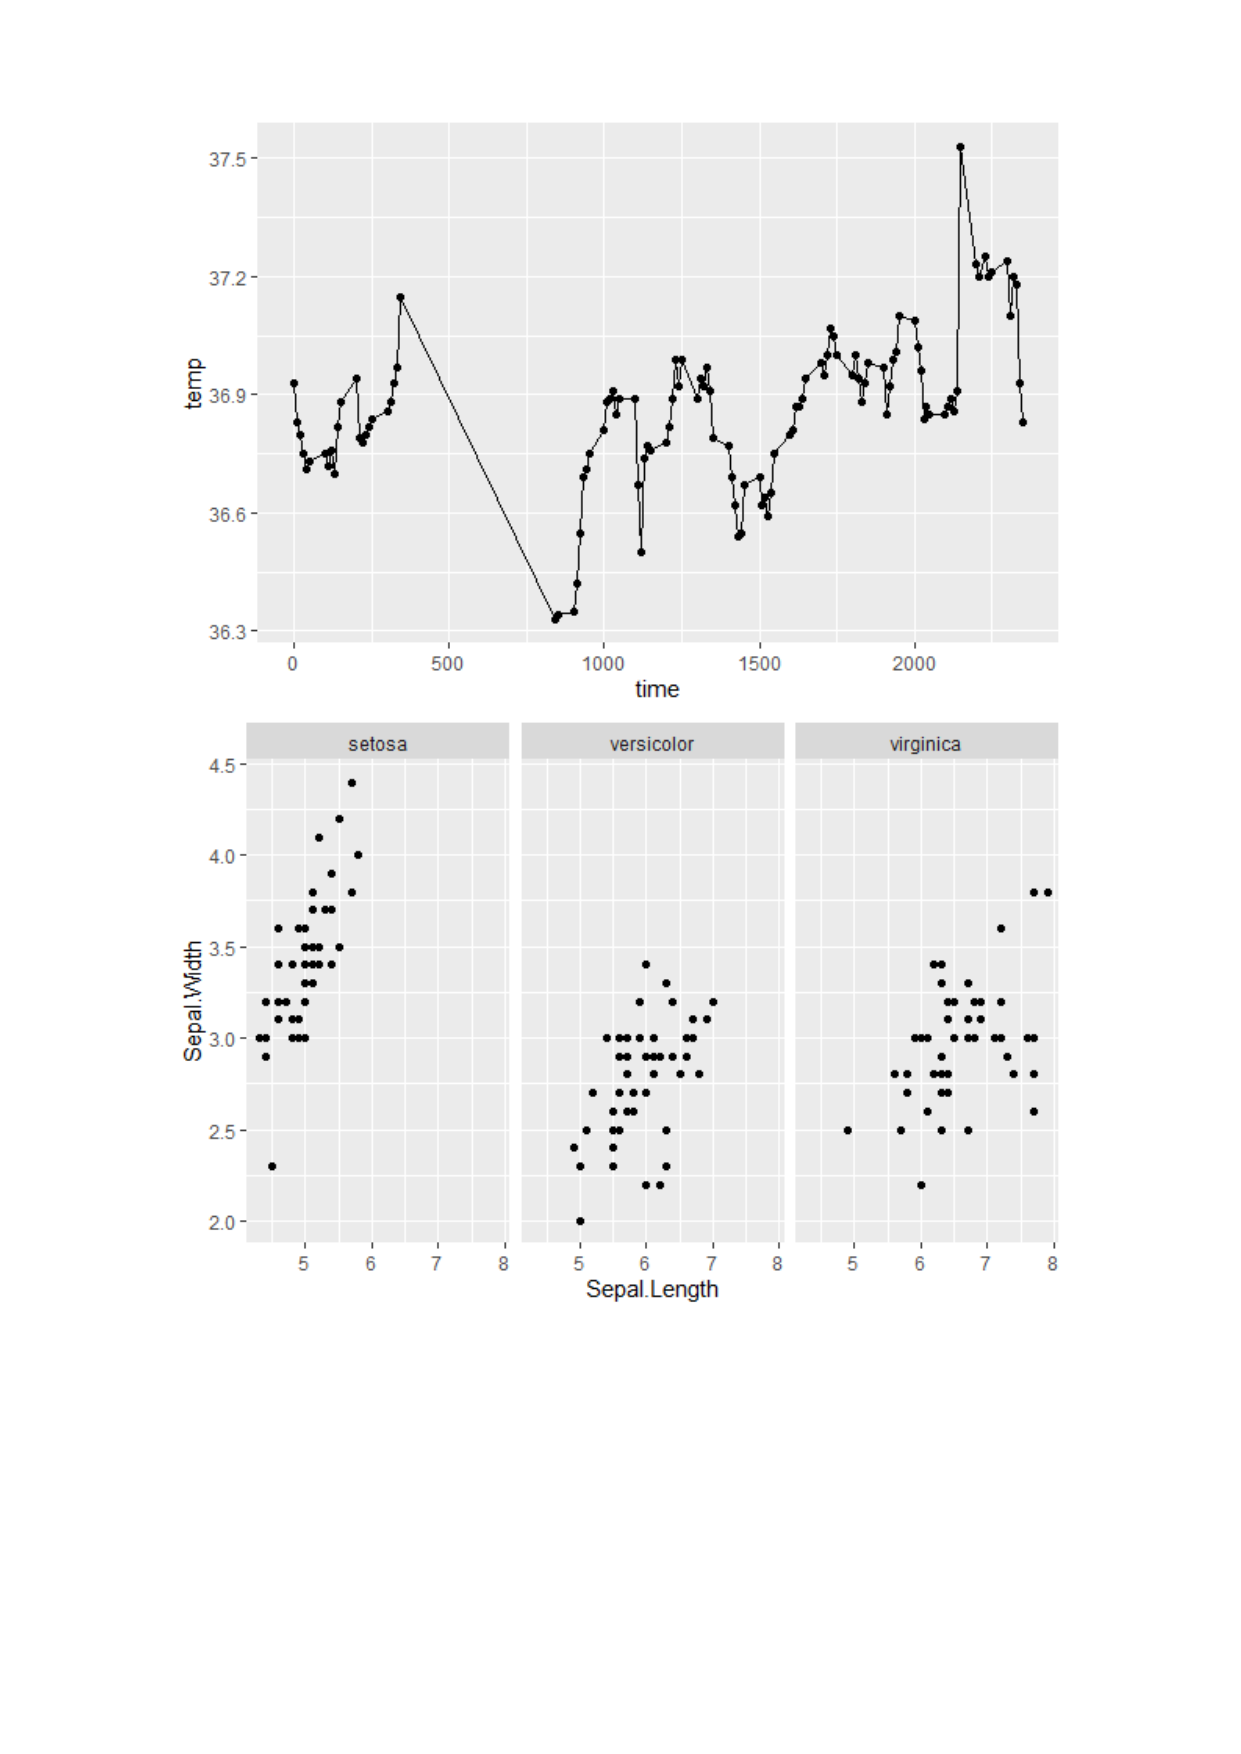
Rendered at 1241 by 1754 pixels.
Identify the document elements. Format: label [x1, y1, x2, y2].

picture [170, 112, 1071, 1313]
